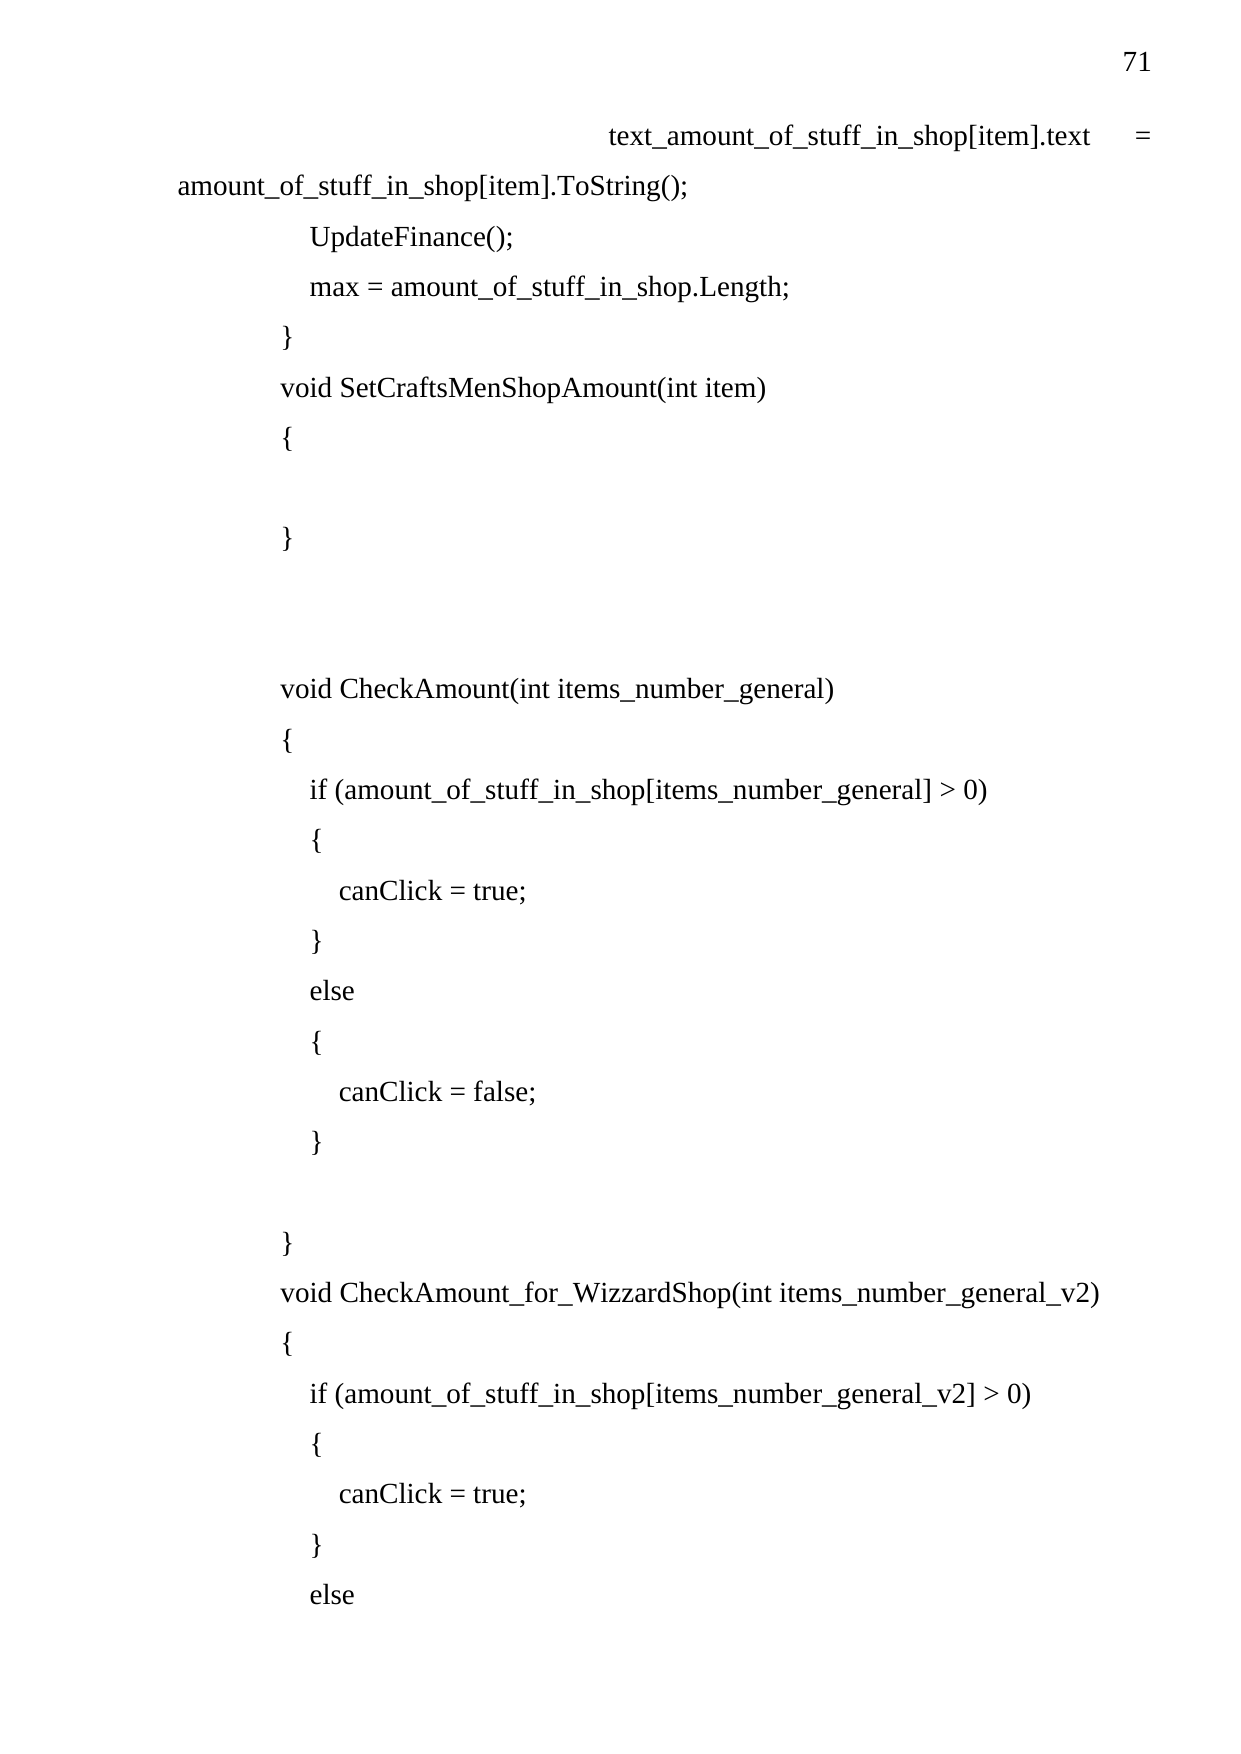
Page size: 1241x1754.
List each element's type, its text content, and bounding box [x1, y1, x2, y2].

text { [177, 420, 1152, 453]
text text_amount_of_stuff_in_shop[item].text = amount_of_stuff_in_shop[item].ToString(); [177, 118, 1152, 202]
text { [177, 1426, 1152, 1460]
text void CheckAmount_for_WizzardShop(int items_number_general_v2) [177, 1275, 1152, 1309]
text } [177, 1124, 1152, 1158]
text if (amount_of_stuff_in_shop[items_number_general] > 0) [177, 772, 1152, 806]
text } [177, 1527, 1152, 1560]
text UpdateFinance(); [177, 219, 1152, 252]
text max = amount_of_stuff_in_shop.Length; [177, 269, 1152, 303]
text canClick = true; [177, 1477, 1152, 1510]
text } [177, 1225, 1152, 1258]
text { [177, 1326, 1152, 1359]
text else [177, 1577, 1152, 1611]
text else [177, 973, 1152, 1007]
text { [177, 722, 1152, 755]
text } [177, 923, 1152, 957]
text } [177, 319, 1152, 353]
text { [177, 822, 1152, 856]
text canClick = true; [177, 873, 1152, 906]
text } [177, 521, 1152, 554]
text { [177, 1024, 1152, 1057]
text if (amount_of_stuff_in_shop[items_number_general_v2] > 0) [177, 1376, 1152, 1409]
text canClick = false; [177, 1074, 1152, 1108]
text void CheckAmount(int items_number_general) [177, 672, 1152, 705]
text void SetCraftsMenShopAmount(int item) [177, 370, 1152, 403]
